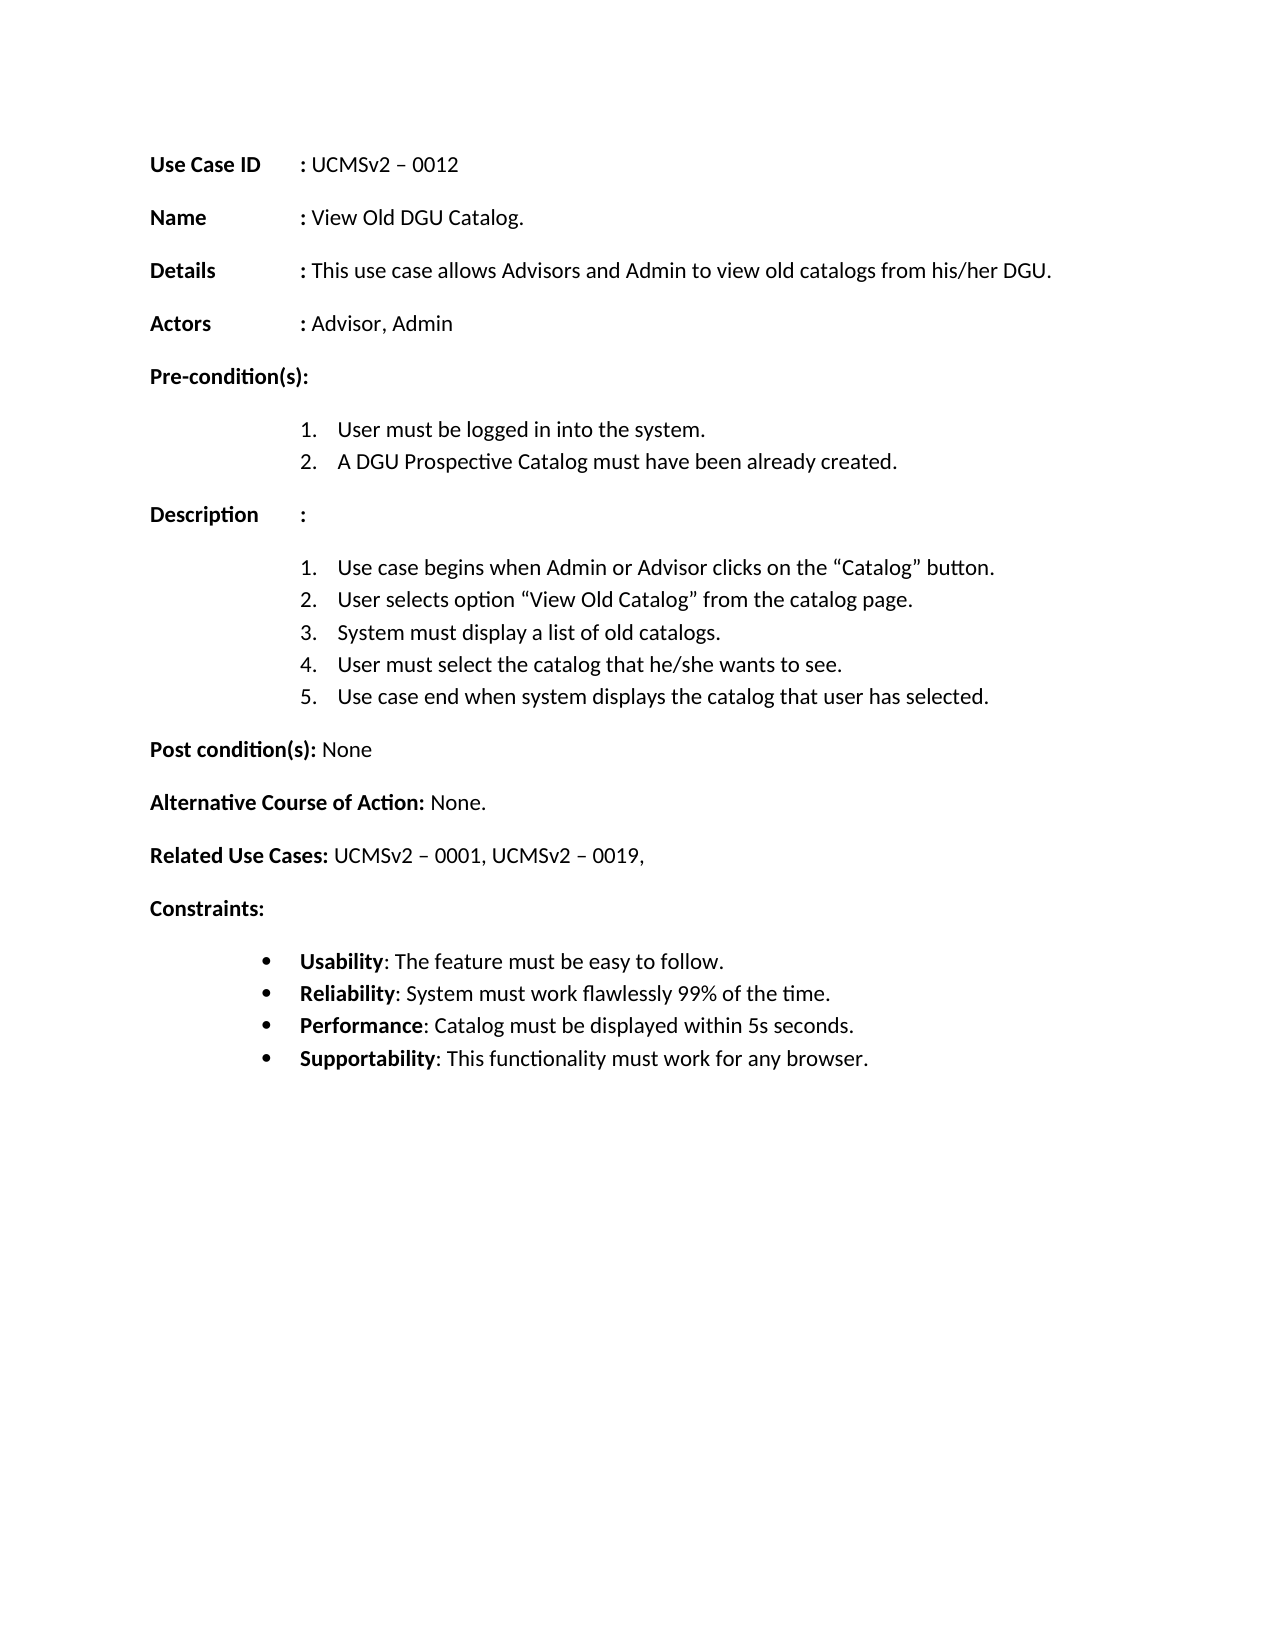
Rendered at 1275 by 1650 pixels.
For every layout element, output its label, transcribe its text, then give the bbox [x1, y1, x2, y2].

text Pre-condition(s): [150, 362, 1125, 390]
list Use case end when system displays the catalog that user has selected. [300, 682, 1125, 710]
list Reliability: System must work flawlessly 99% of the time. [262, 979, 1125, 1007]
text Alternative Course of Action: None. [150, 788, 1125, 816]
list Performance: Catalog must be displayed within 5s seconds. [262, 1012, 1125, 1039]
text Related Use Cases: UCMSv2 – 0001, UCMSv2 – 0019, [150, 841, 1125, 869]
text Actors : Advisor, Admin [150, 309, 1125, 337]
text Description : [150, 500, 1125, 528]
text Post condition(s): None [150, 735, 1125, 763]
list Supportability: This functionality must work for any browser. [262, 1044, 1125, 1072]
text Details : This use case allows Advisors and Admin to view old catalogs from his/her DGU. [150, 256, 1125, 284]
list System must display a list of old catalogs. [300, 618, 1125, 646]
list User must be logged in into the system. [300, 415, 1125, 443]
text Constraints: [150, 894, 1125, 922]
list Usability: The feature must be easy to follow. [262, 947, 1125, 975]
text Use Case ID : UCMSv2 – 0012 [150, 150, 1125, 178]
text Name : View Old DGU Catalog. [150, 203, 1125, 231]
list Use case begins when Admin or Advisor clicks on the “Catalog” button. [300, 553, 1125, 581]
list User selects option “View Old Catalog” from the catalog page. [300, 586, 1125, 613]
list A DGU Prospective Catalog must have been already created. [300, 447, 1125, 475]
list User must select the catalog that he/she wants to see. [300, 650, 1125, 678]
